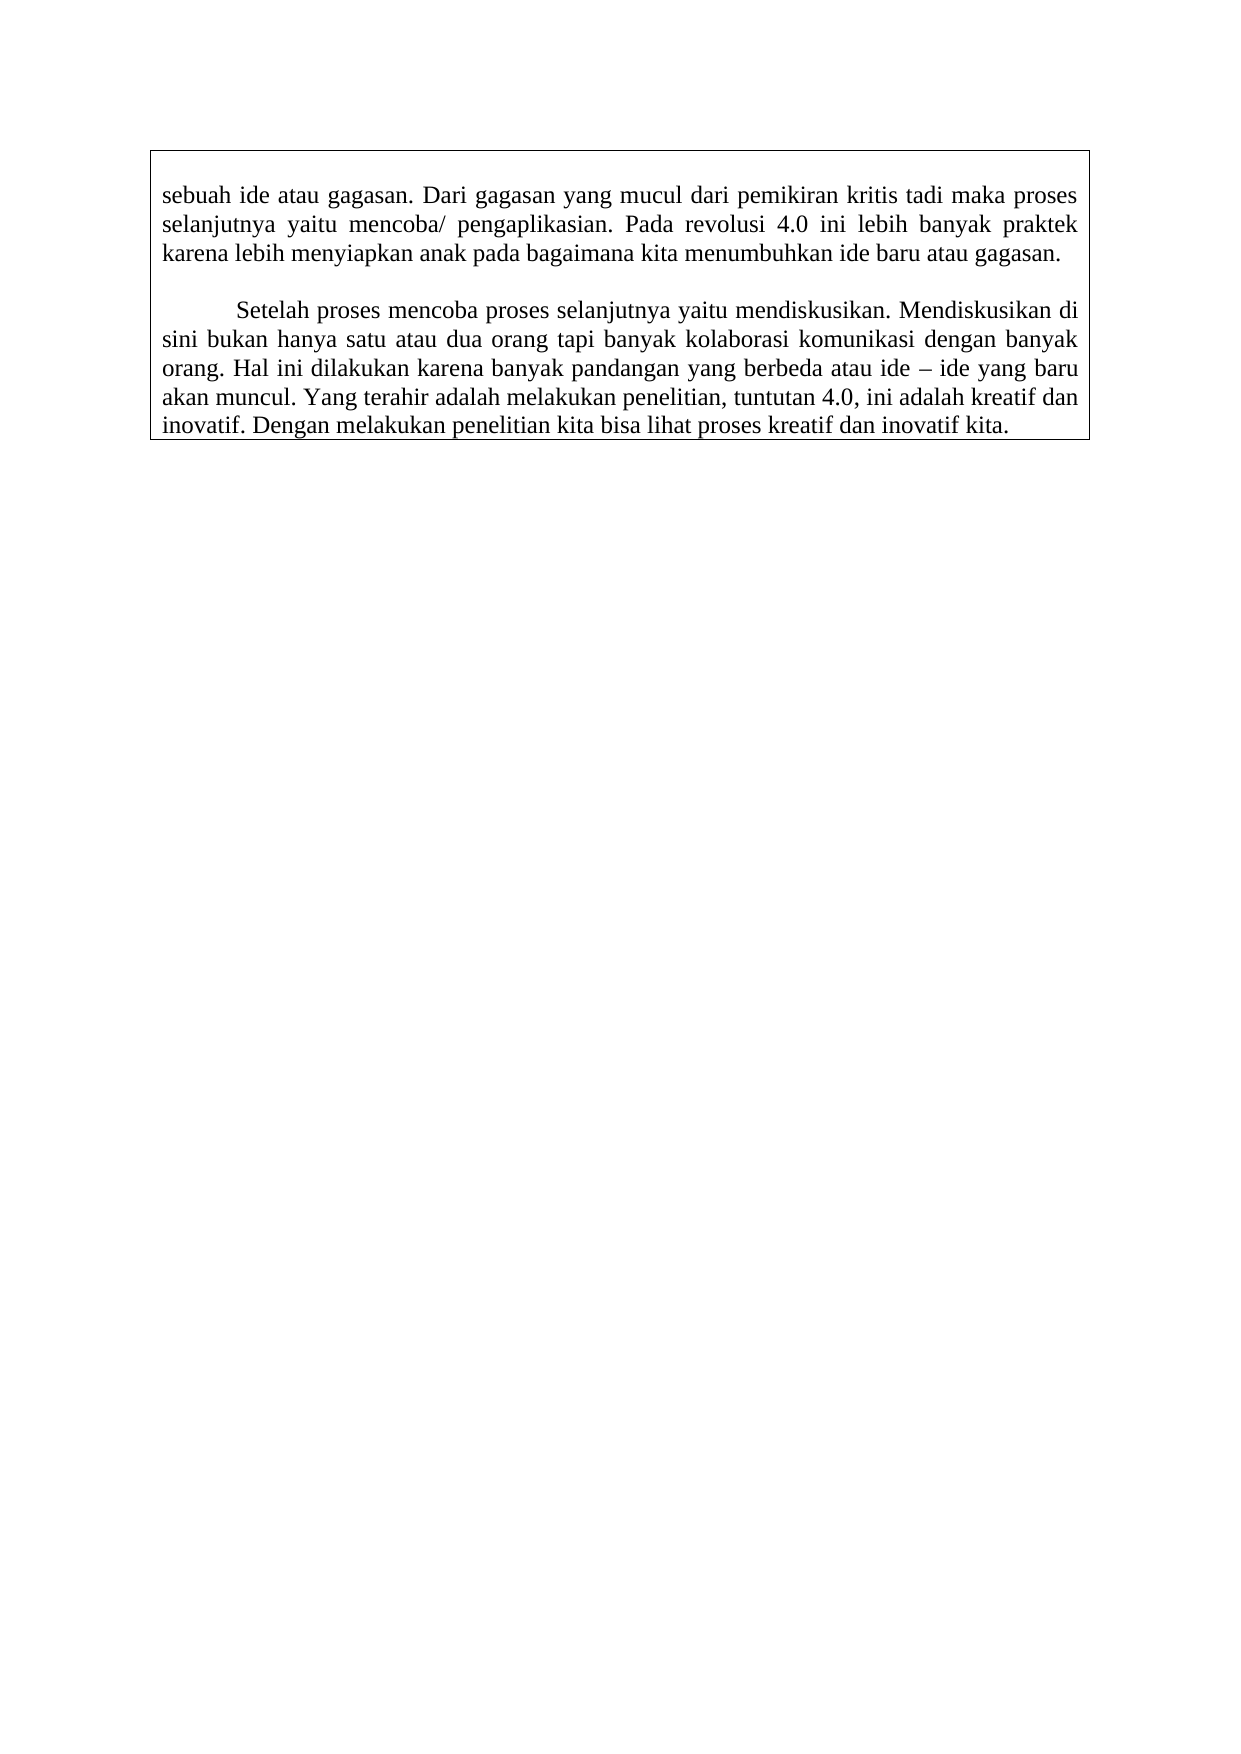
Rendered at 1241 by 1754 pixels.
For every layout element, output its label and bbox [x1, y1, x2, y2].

table_header [151, 151, 1089, 439]
